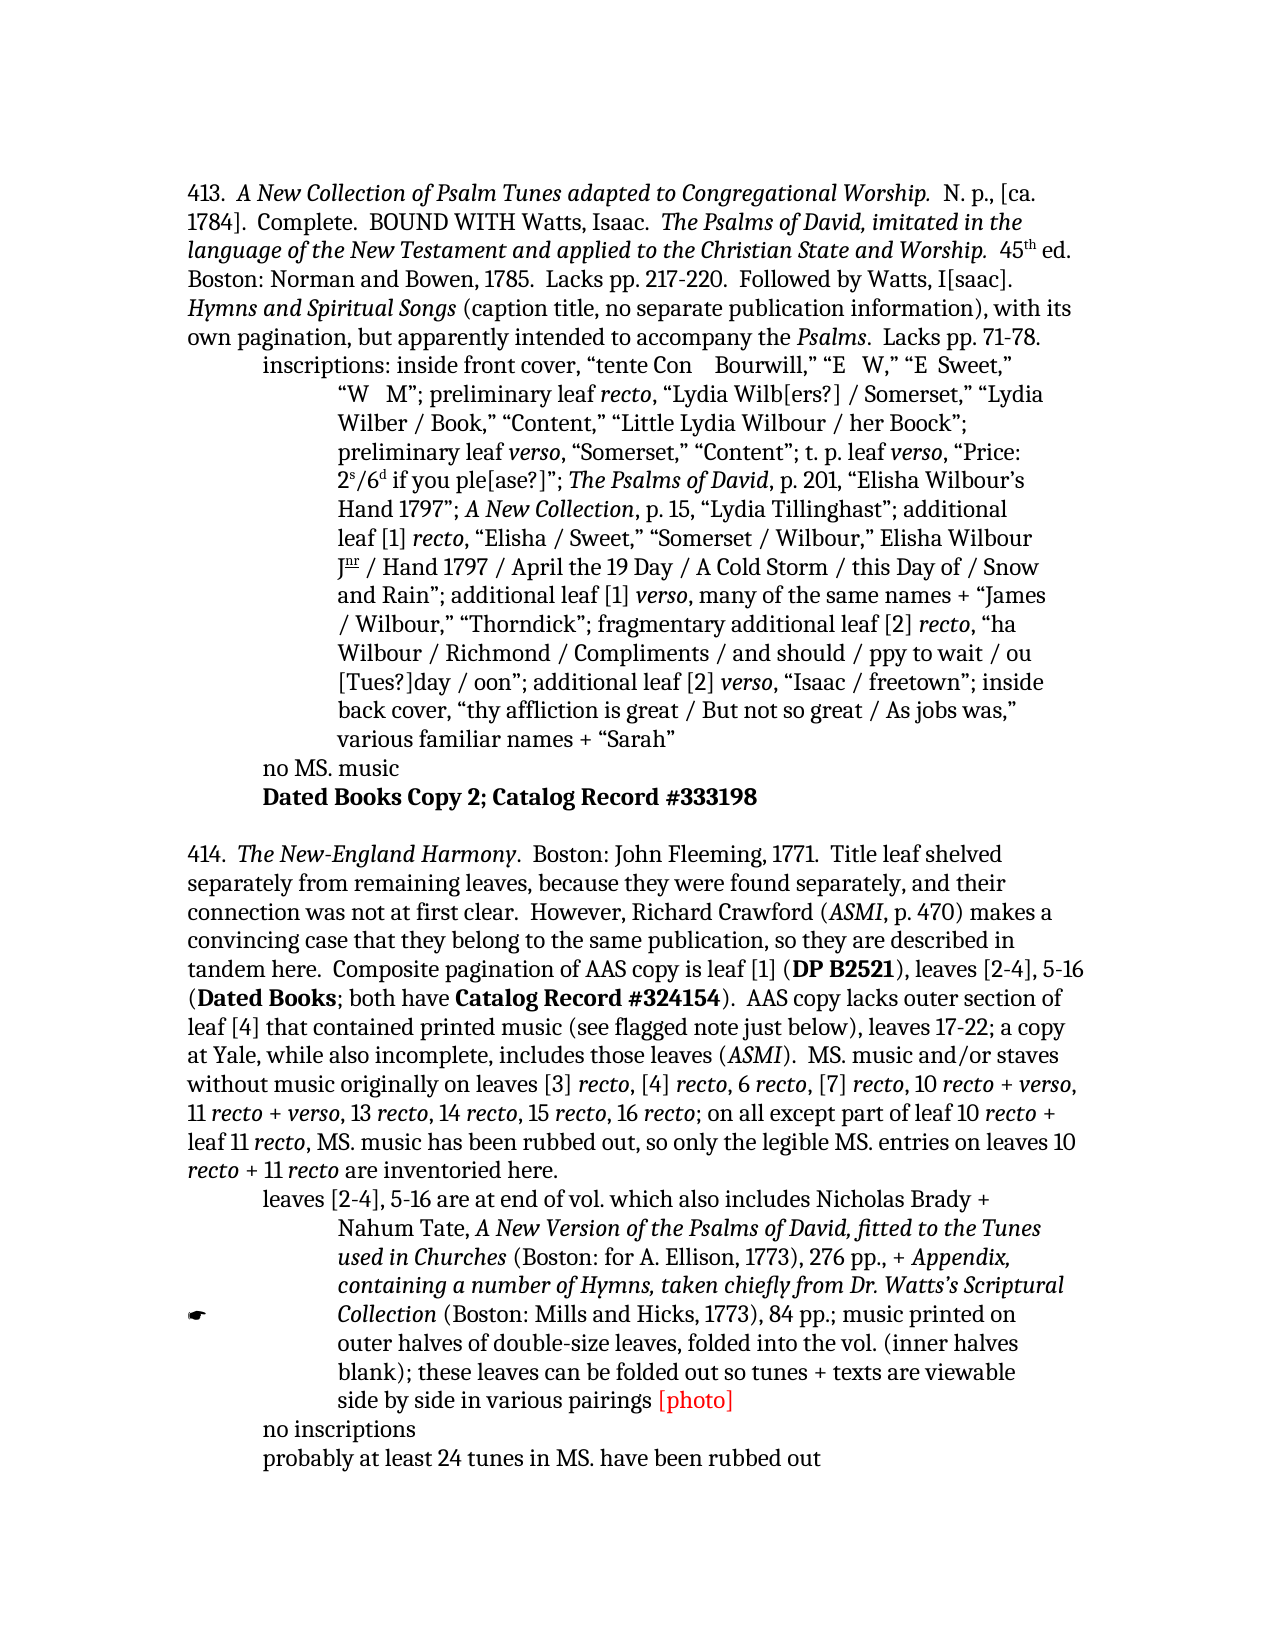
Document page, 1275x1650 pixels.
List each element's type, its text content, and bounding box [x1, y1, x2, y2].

text various familiar names + “Sarah” [187, 725, 1087, 754]
text and Rain”; additional leaf [1] verso, many of the same names + “James [187, 581, 1087, 610]
text used in Churches (Boston: for A. Ellison, 1773), 276 pp., + Appendix, [187, 1242, 1087, 1271]
text / Wilbour,” “Thorndick”; fragmentary additional leaf [2] recto, “ha [187, 610, 1087, 639]
text back cover, “thy affliction is great / But not so great / As jobs was,” [187, 696, 1087, 725]
text containing a number of Hymns, taken chiefly from Dr. Watts’s Scriptural [187, 1271, 1087, 1300]
text leaves [2-4], 5-16 are at end of vol. which also includes Nicholas Brady + [187, 1185, 1087, 1214]
text 2s/6d if you ple[ase?]”; The Psalms of David, p. 201, “Elisha Wilbour’s [187, 466, 1087, 495]
text outer halves of double-size leaves, folded into the vol. (inner halves [187, 1329, 1087, 1357]
text Nahum Tate, A New Version of the Psalms of David, fitted to the Tunes [187, 1214, 1087, 1242]
text “W M”; preliminary leaf recto, “Lydia Wilb[ers?] / Somerset,” “Lydia [187, 380, 1087, 409]
text inscriptions: inside front cover, “tente Con Bourwill,” “E W,” “E Sweet,” [187, 351, 1087, 380]
text Hand 1797”; A New Collection, p. 15, “Lydia Tillinghast”; additional [187, 495, 1087, 524]
text 414. The New-England Harmony. Boston: John Fleeming, 1771. Title leaf shelved separately from remaining leaves, because they were found separately, and their connection was not at first clear. However, Richard Crawford (ASMI, p. 470) makes a convincing case that they belong to the same publication, so they are described in tandem here. Composite pagination of AAS copy is leaf [1] (DP B2521), leaves [2-4], 5-16 (Dated Books; both have Catalog Record #324154). AAS copy lacks outer section of leaf [4] that contained printed music (see flagged note just below), leaves 17-22; a copy at Yale, while also incomplete, includes those leaves (ASMI). MS. music and/or staves without music originally on leaves [3] recto, [4] recto, 6 recto, [7] recto, 10 recto + verso, 11 recto + verso, 13 recto, 14 recto, 15 recto, 16 recto; on all except part of leaf 10 recto + leaf 11 recto, MS. music has been rubbed out, so only the legible MS. entries on leaves 10 recto + 11 recto are inventoried here. [187, 840, 1087, 1185]
text Collection (Boston: Mills and Hicks, 1773), 84 pp.; music printed on [187, 1300, 1087, 1329]
text Wilber / Book,” “Content,” “Little Lydia Wilbour / her Boock”; [187, 409, 1087, 437]
text [Tues?]day / oon”; additional leaf [2] verso, “Isaac / freetown”; inside [187, 667, 1087, 696]
text preliminary leaf verso, “Somerset,” “Content”; t. p. leaf verso, “Price: [187, 437, 1087, 466]
text leaf [1] recto, “Elisha / Sweet,” “Somerset / Wilbour,” Elisha Wilbour [187, 524, 1087, 552]
text 413. A New Collection of Psalm Tunes adapted to Congregational Worship. N. p., [ca. 1784]. Complete. BOUND WITH Watts, Isaac. The Psalms of David, imitated in the language of the New Testament and applied to the Christian State and Worship. 45th ed. Boston: Norman and Bowen, 1785. Lacks pp. 217-220. Followed by Watts, I[saac]. Hymns and Spiritual Songs (caption title, no separate publication information), with its own pagination, but apparently intended to accompany the Psalms. Lacks pp. 71-78. [187, 179, 1087, 351]
text blank); these leaves can be folded out so tunes + texts are viewable [187, 1357, 1087, 1386]
text no inscriptions [187, 1415, 1087, 1444]
text side by side in various pairings [photo] [187, 1386, 1087, 1415]
text Wilbour / Richmond / Compliments / and should / ppy to wait / ou [187, 639, 1087, 667]
text Dated Books Copy 2; Catalog Record #333198 [187, 782, 1087, 811]
text probably at least 24 tunes in MS. have been rubbed out [187, 1444, 1087, 1472]
text Jnr / Hand 1797 / April the 19 Day / A Cold Storm / this Day of / Snow [187, 552, 1087, 581]
text no MS. music [187, 754, 1087, 782]
